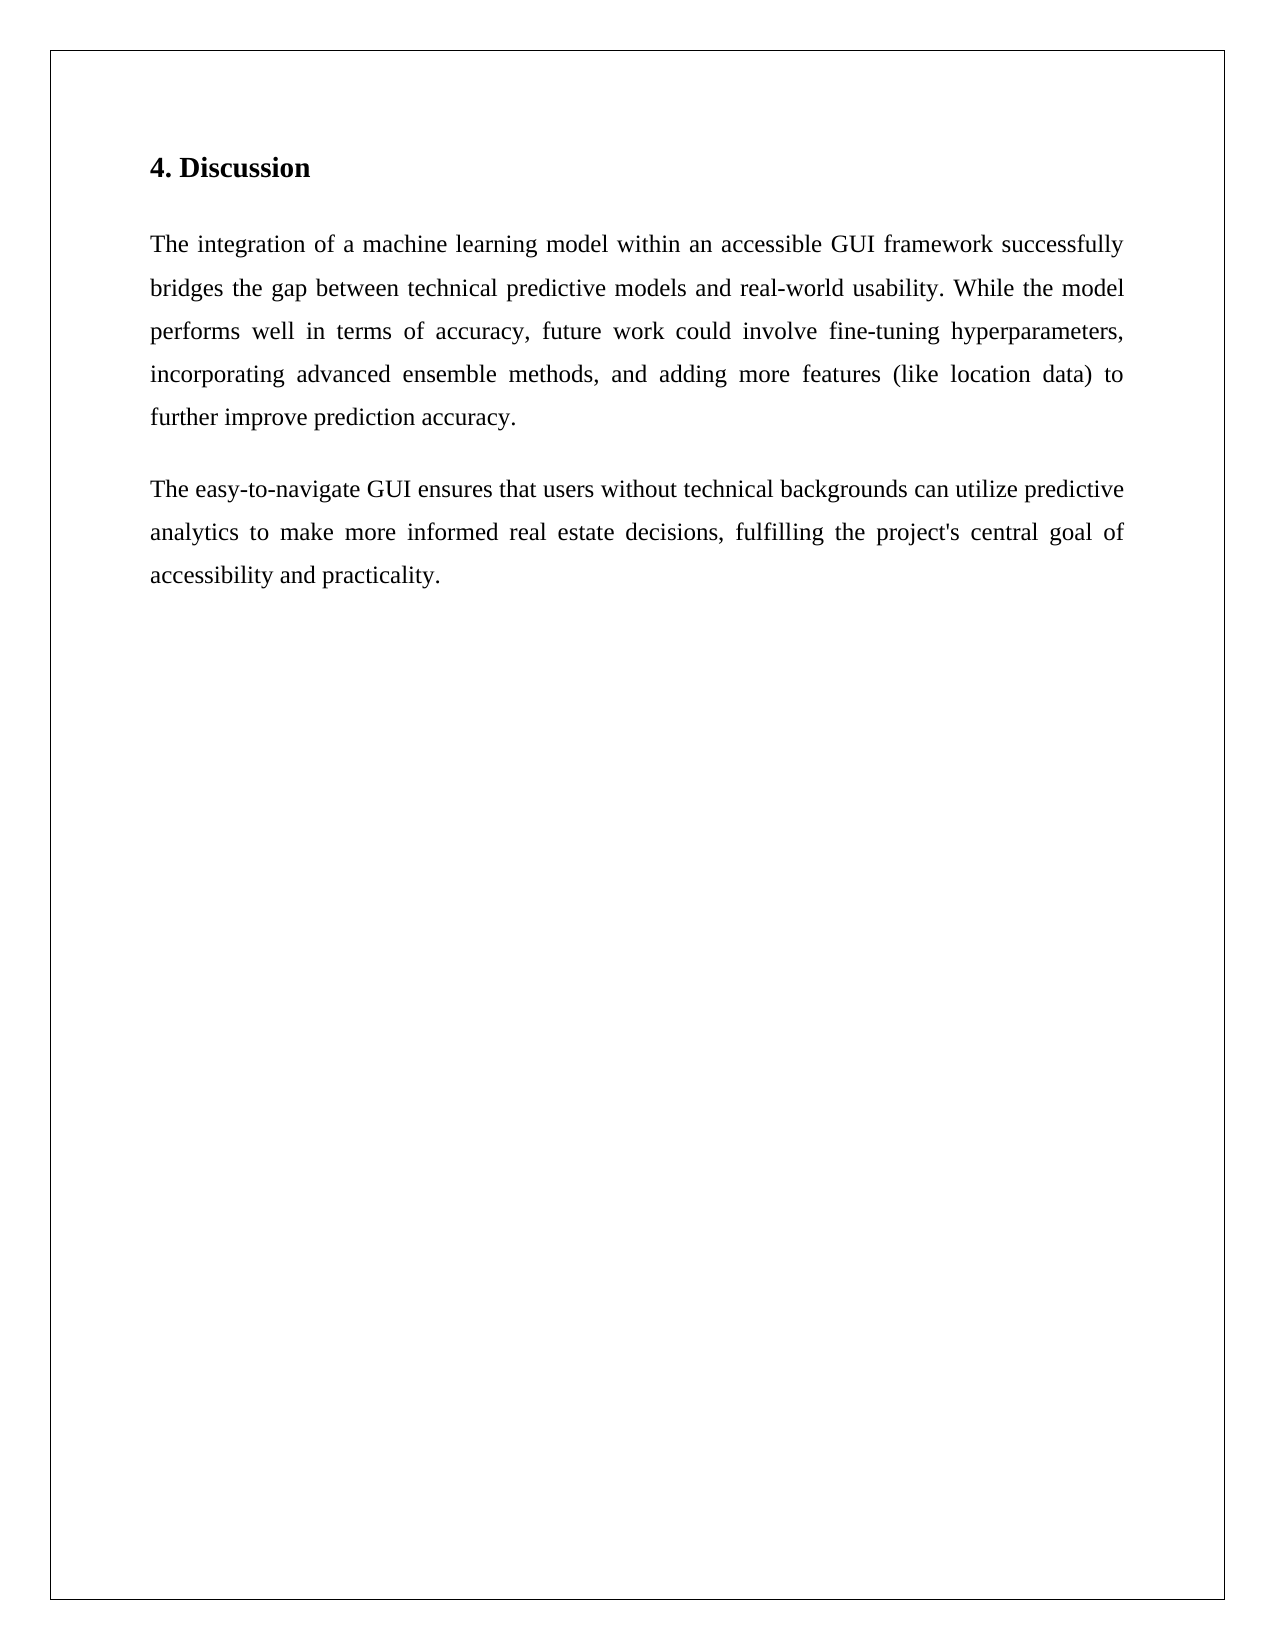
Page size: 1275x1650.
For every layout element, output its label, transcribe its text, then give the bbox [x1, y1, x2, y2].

text The easy-to-navigate GUI ensures that users without technical backgrounds can utilize predictive analytics to make more informed real estate decisions, fulfilling the project's central goal of accessibility and practicality. [150, 474, 1125, 589]
text 4. Discussion [150, 150, 1125, 183]
text The integration of a machine learning model within an accessible GUI framework successfully bridges the gap between technical predictive models and real-world usability. While the model performs well in terms of accuracy, future work could involve fine-tuning hyperparameters, incorporating advanced ensemble methods, and adding more features (like location data) to further improve prediction accuracy. [150, 229, 1125, 431]
